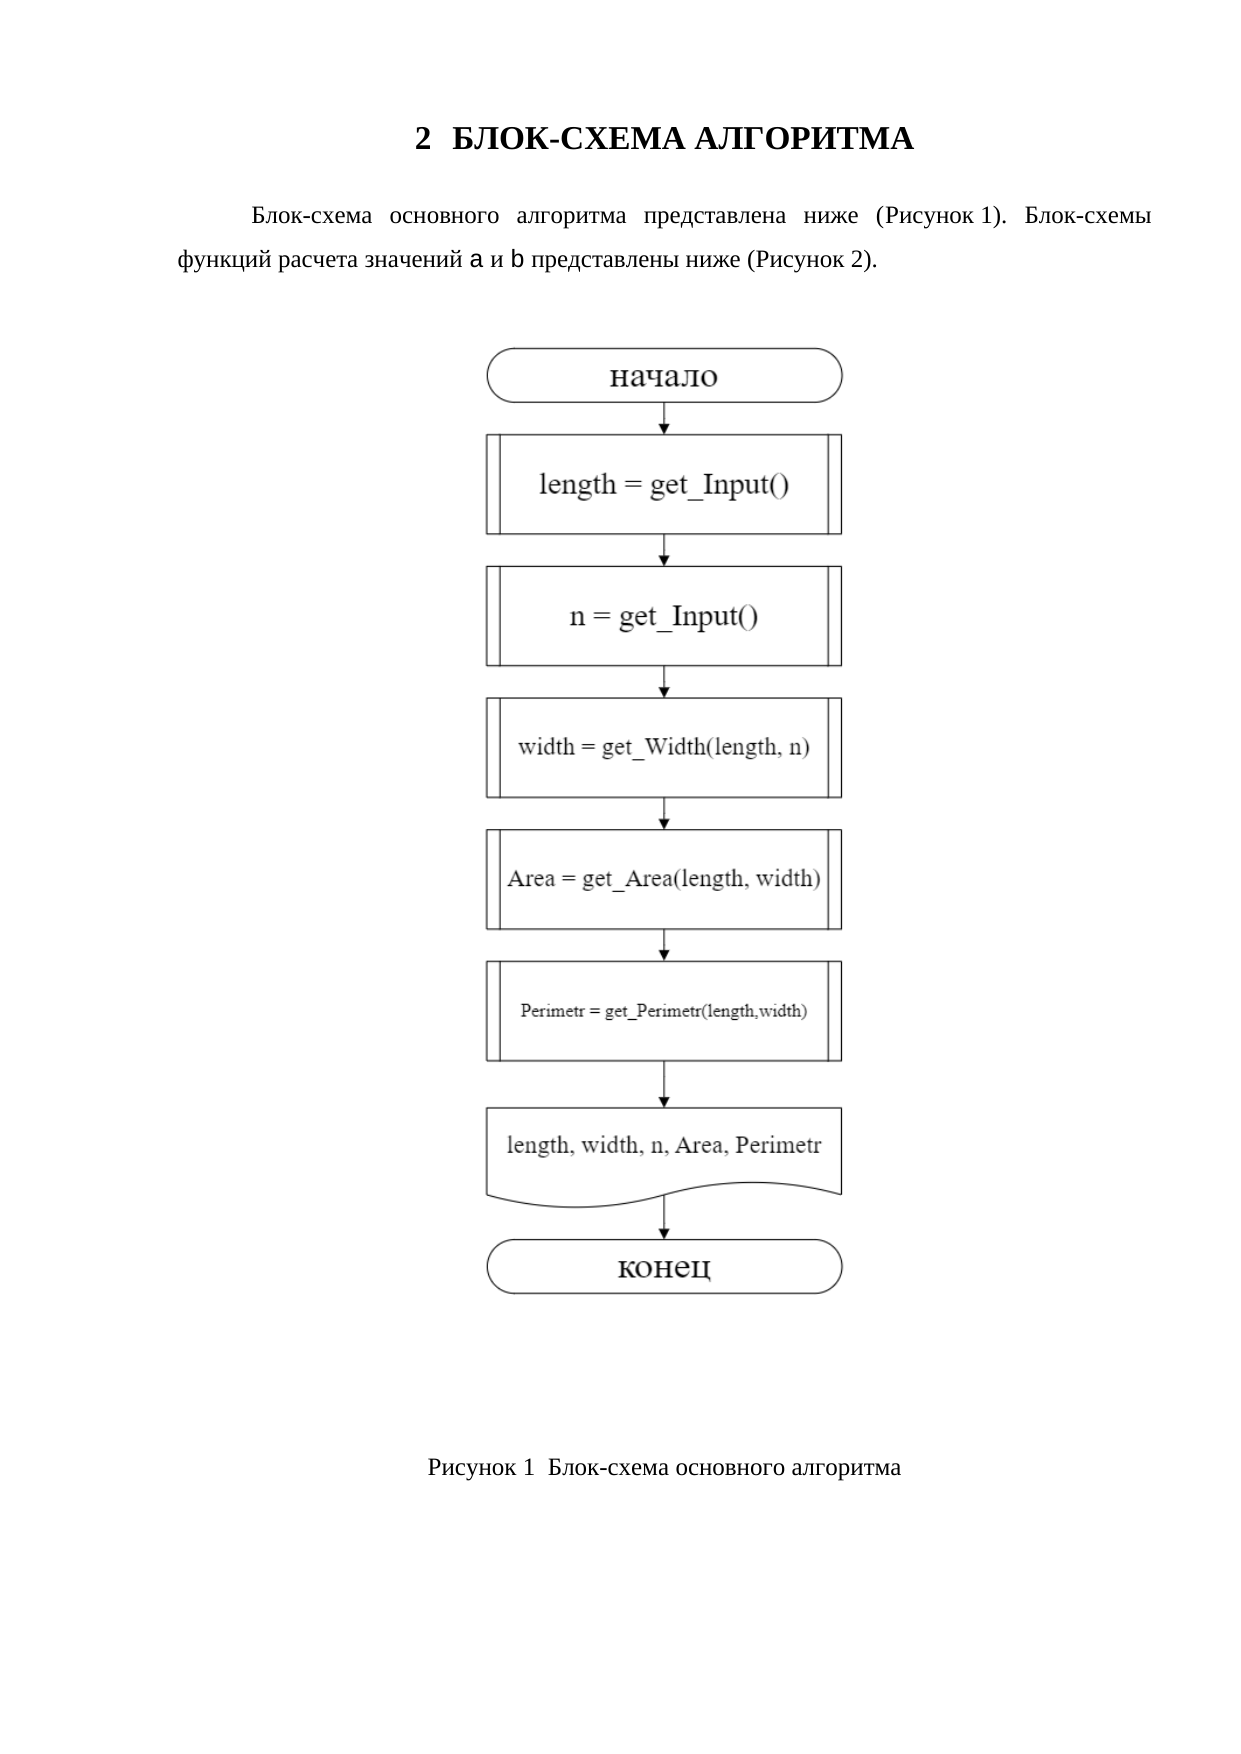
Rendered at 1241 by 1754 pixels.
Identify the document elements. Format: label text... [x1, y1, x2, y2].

text Рисунок 1 Блок-схема основного алгоритма [177, 1452, 1152, 1481]
text Блок-схема основного алгоритма представлена ниже (Рисунок 1). Блок-схемы функций расчета значений a и b представлены ниже (Рисунок 2). [177, 201, 1152, 274]
text Блок-схема алгоритма [177, 118, 1152, 156]
